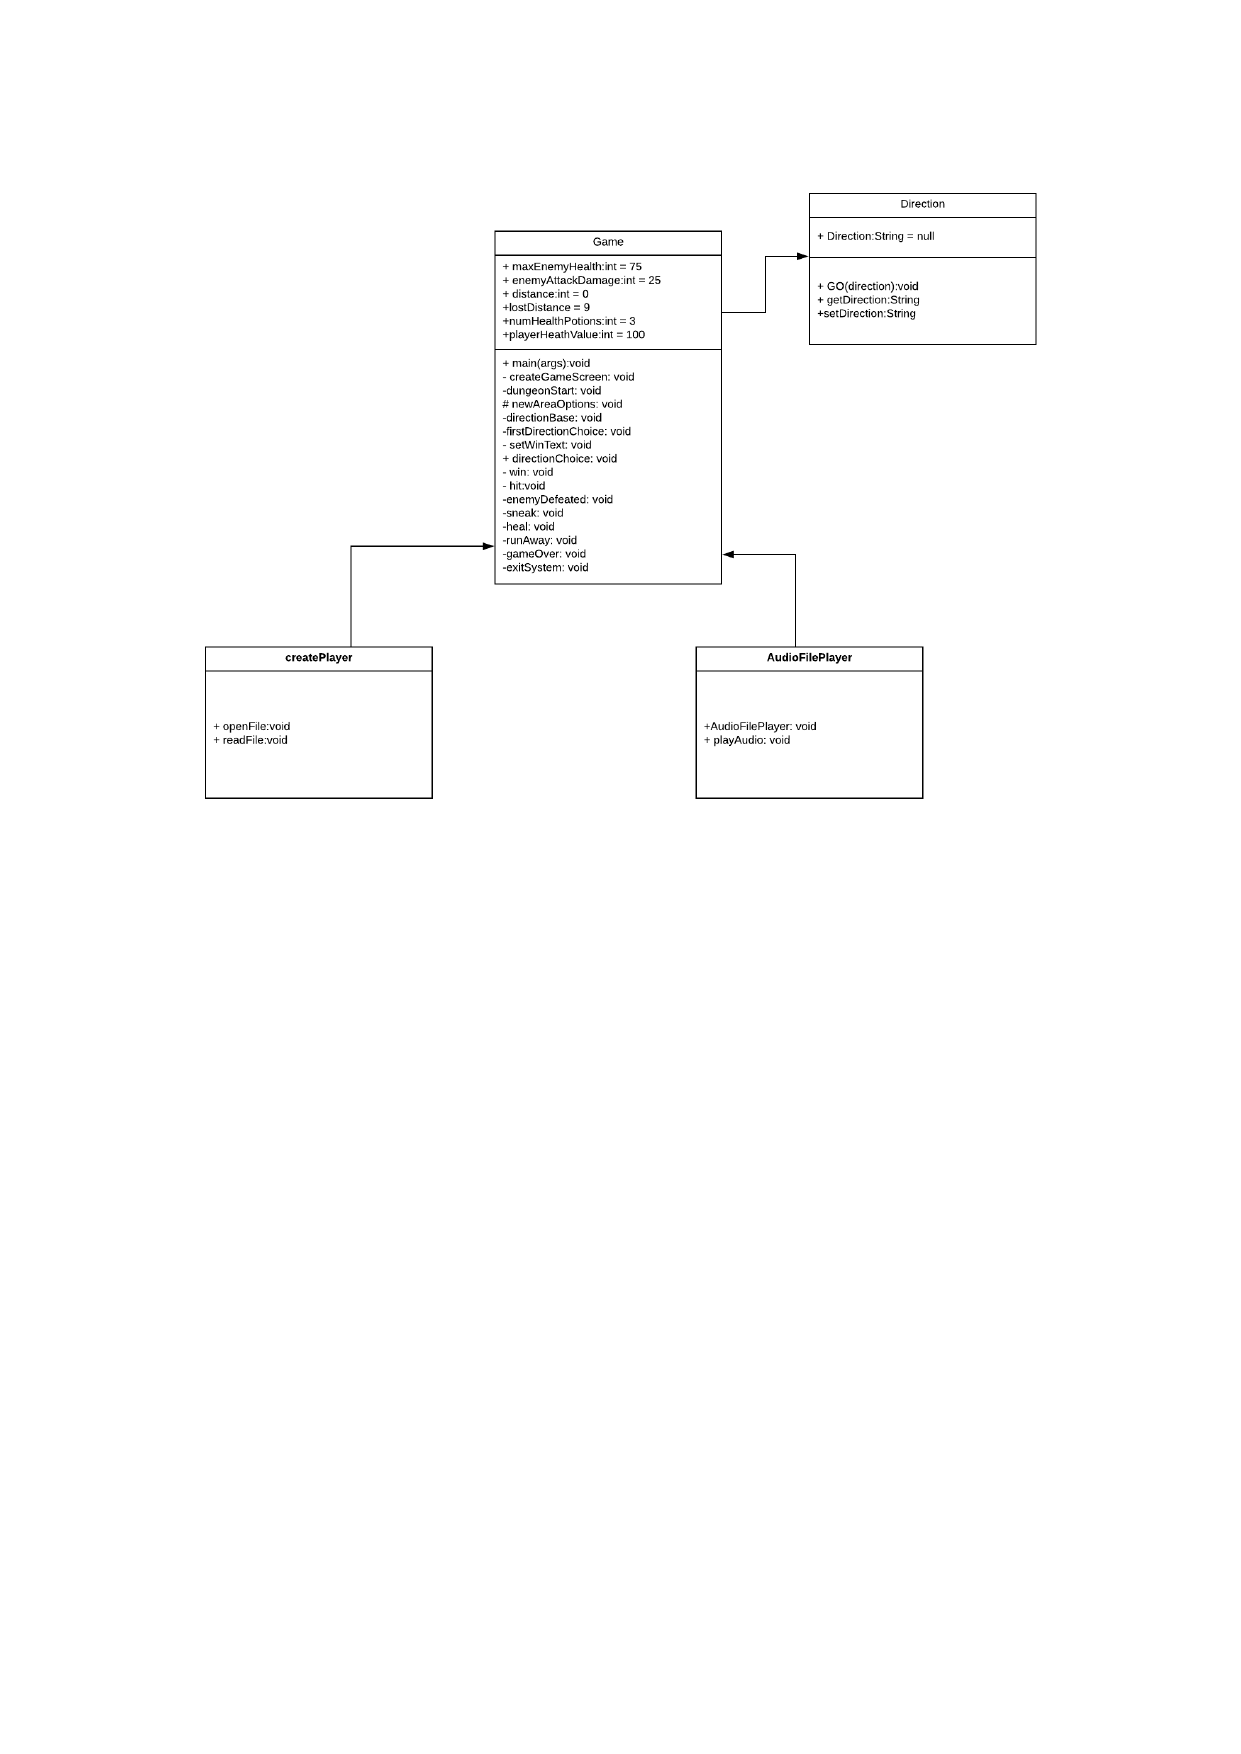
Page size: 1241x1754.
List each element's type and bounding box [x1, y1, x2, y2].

picture [150, 150, 1091, 842]
